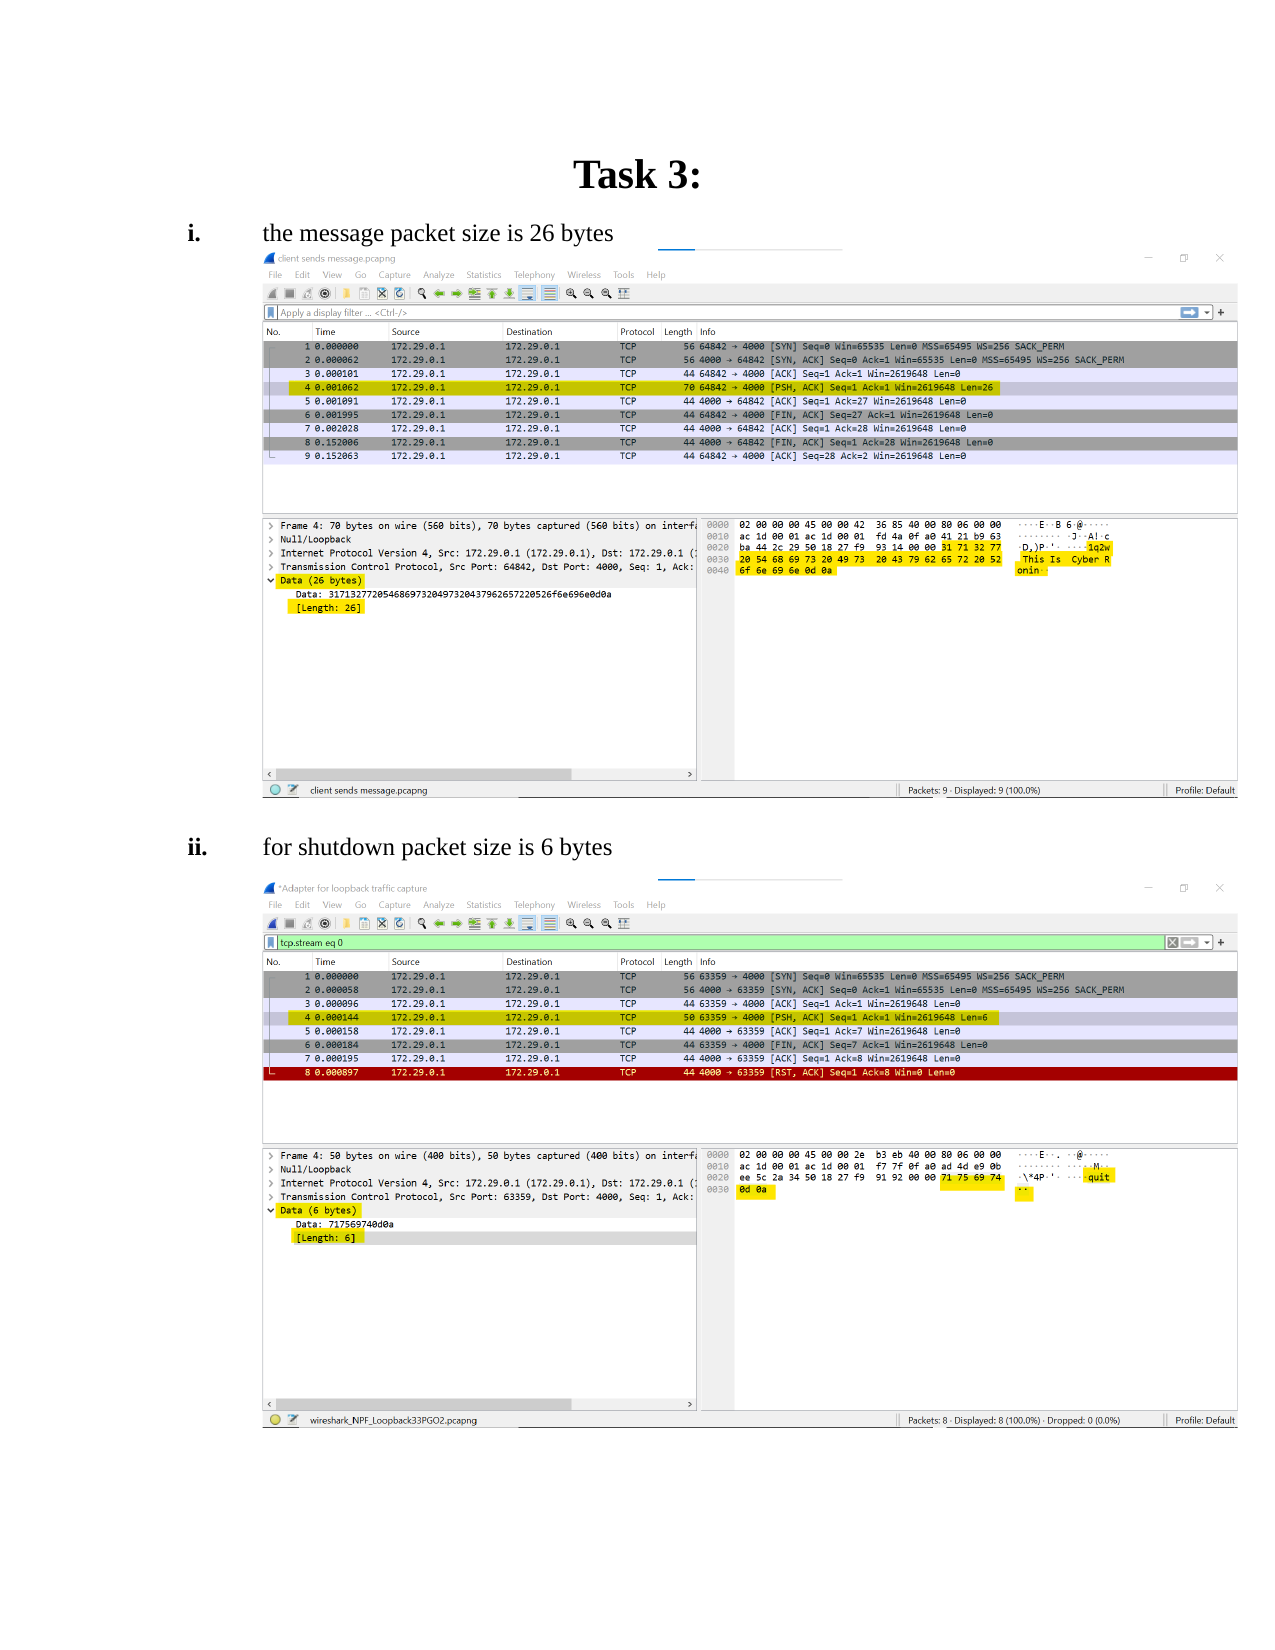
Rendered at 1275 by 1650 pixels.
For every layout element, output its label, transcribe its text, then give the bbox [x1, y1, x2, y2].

list for shutdown packet size is 6 bytes [187, 832, 1125, 860]
text Task 3: [150, 150, 1125, 198]
picture [262, 249, 1238, 798]
picture [262, 879, 1238, 1428]
